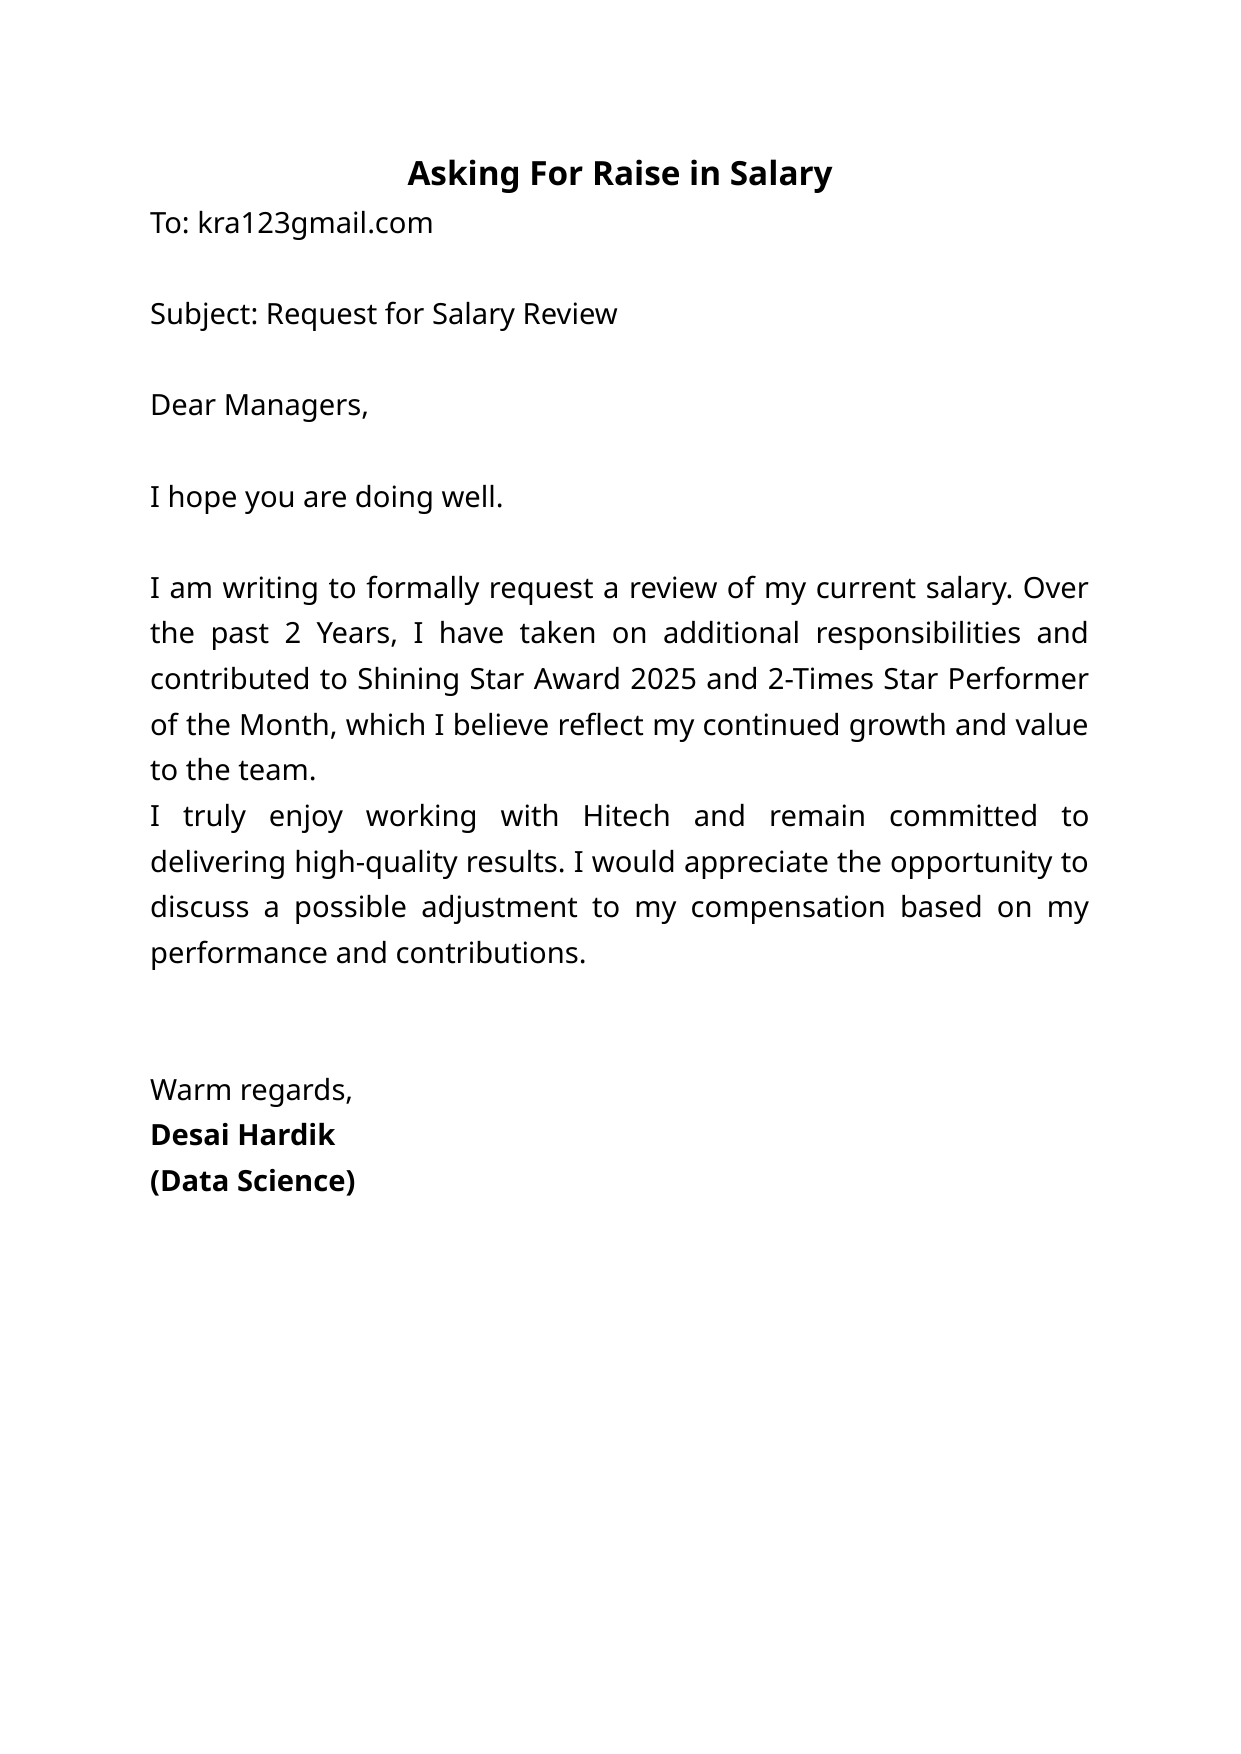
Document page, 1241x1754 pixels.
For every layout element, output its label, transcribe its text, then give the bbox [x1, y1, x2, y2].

text Subject: Request for Salary Review [150, 293, 1090, 333]
text I truly enjoy working with Hitech and remain committed to delivering high-quality results. I would appreciate the opportunity to discuss a possible adjustment to my compensation based on my performance and contributions. [150, 795, 1090, 972]
text To: kra123gmail.com [150, 202, 1090, 242]
text I am writing to formally request a review of my current salary. Over the past 2 Years, I have taken on additional responsibilities and contributed to Shining Star Award 2025 and 2-Times Star Performer of the Month, which I believe reflect my continued growth and value to the team. [150, 567, 1090, 789]
text I hope you are doing well. [150, 476, 1090, 516]
text Dear Managers, [150, 385, 1090, 424]
text Warm regards, Desai Hardik (Data Science) [150, 1069, 1090, 1200]
text Asking For Raise in Salary [150, 150, 1090, 195]
